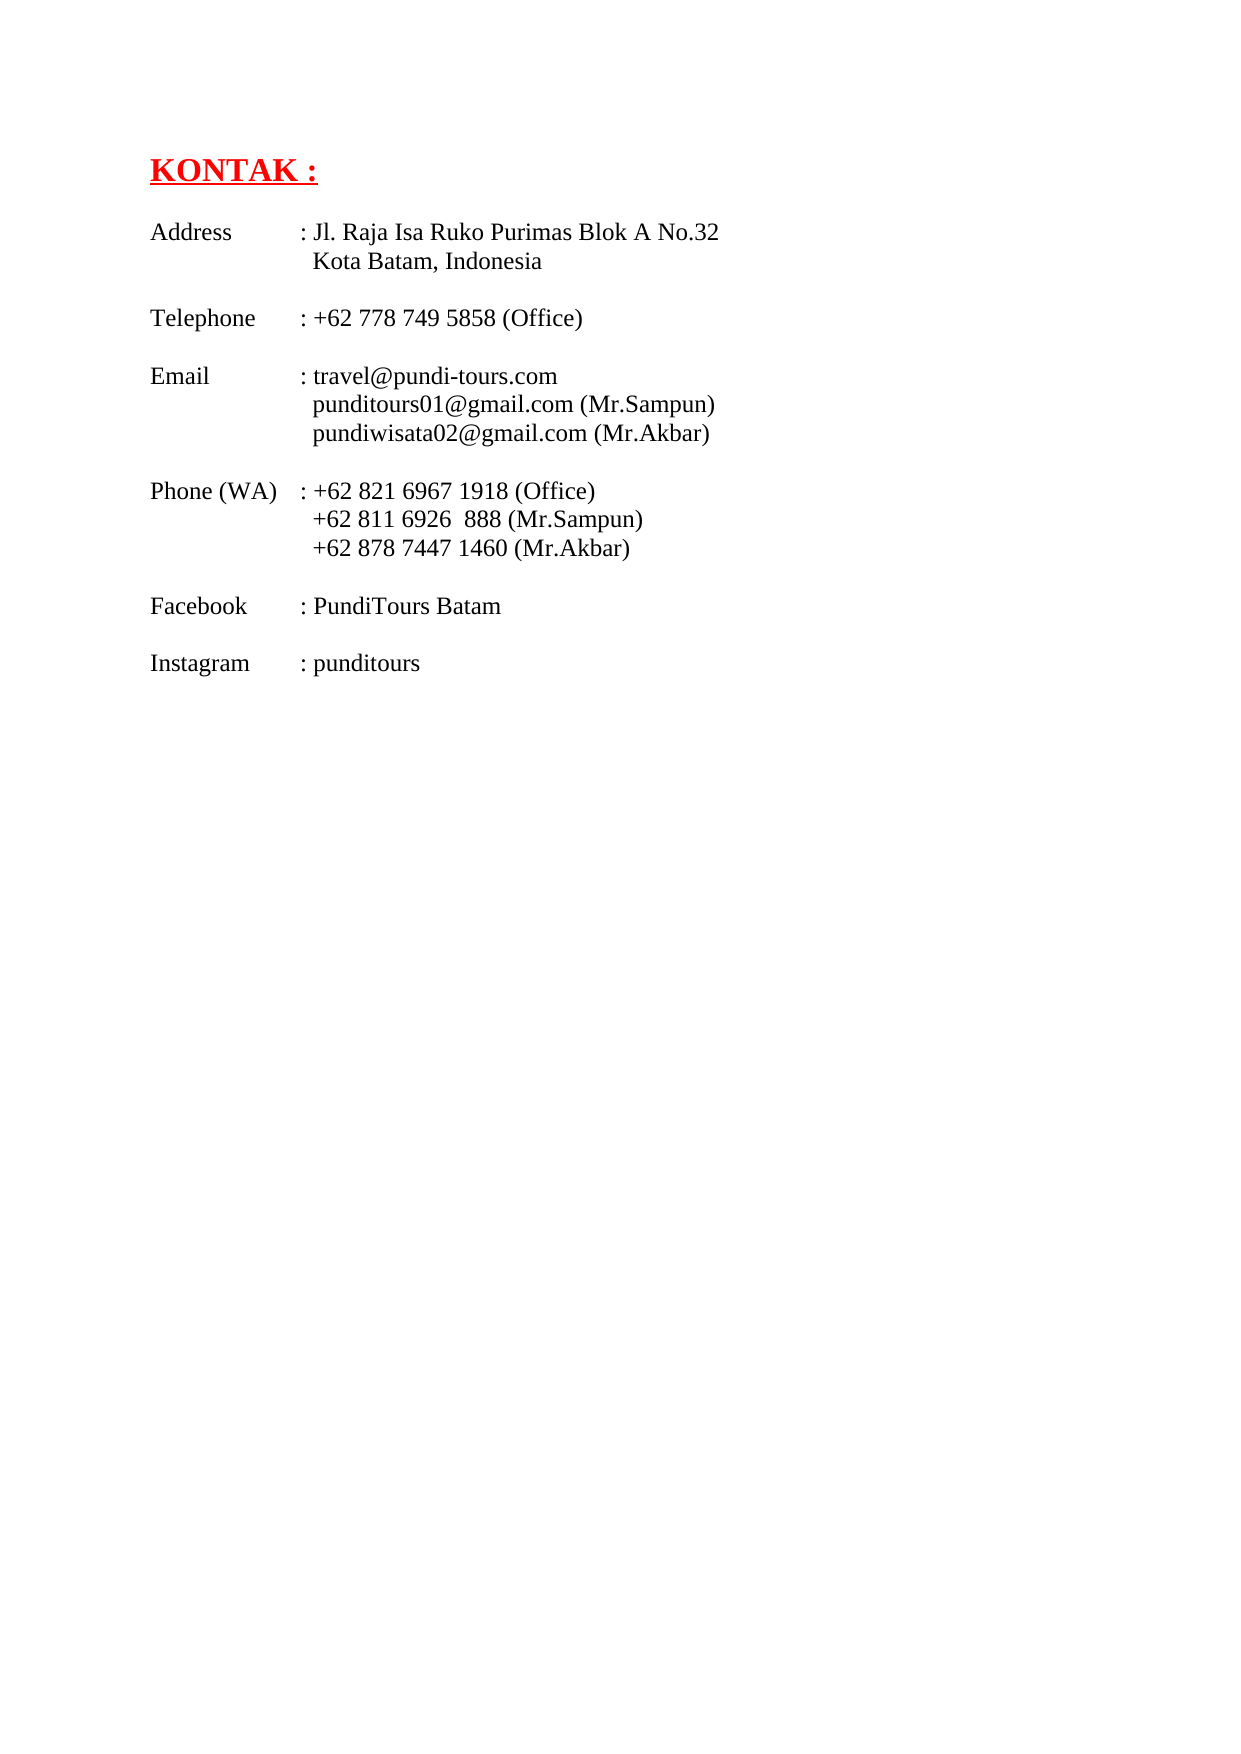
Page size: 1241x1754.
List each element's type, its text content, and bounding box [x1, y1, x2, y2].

text punditours01@gmail.com (Mr.Sampun) [150, 389, 1090, 418]
text Kota Batam, Indonesia [150, 246, 1090, 274]
text KONTAK : [150, 150, 1090, 188]
text Facebook : PundiTours Batam [150, 591, 1090, 619]
text Instagram : punditours [150, 648, 1090, 677]
text Telephone : +62 778 749 5858 (Office) [150, 303, 1090, 332]
text Phone (WA) : +62 821 6967 1918 (Office) [150, 476, 1090, 504]
text +62 811 6926 888 (Mr.Sampun) [150, 504, 1090, 533]
text Email : travel@pundi-tours.com [150, 361, 1090, 389]
text pundiwisata02@gmail.com (Mr.Akbar) [150, 418, 1090, 447]
text +62 878 7447 1460 (Mr.Akbar) [150, 533, 1090, 562]
text Address : Jl. Raja Isa Ruko Purimas Blok A No.32 [150, 217, 1090, 246]
